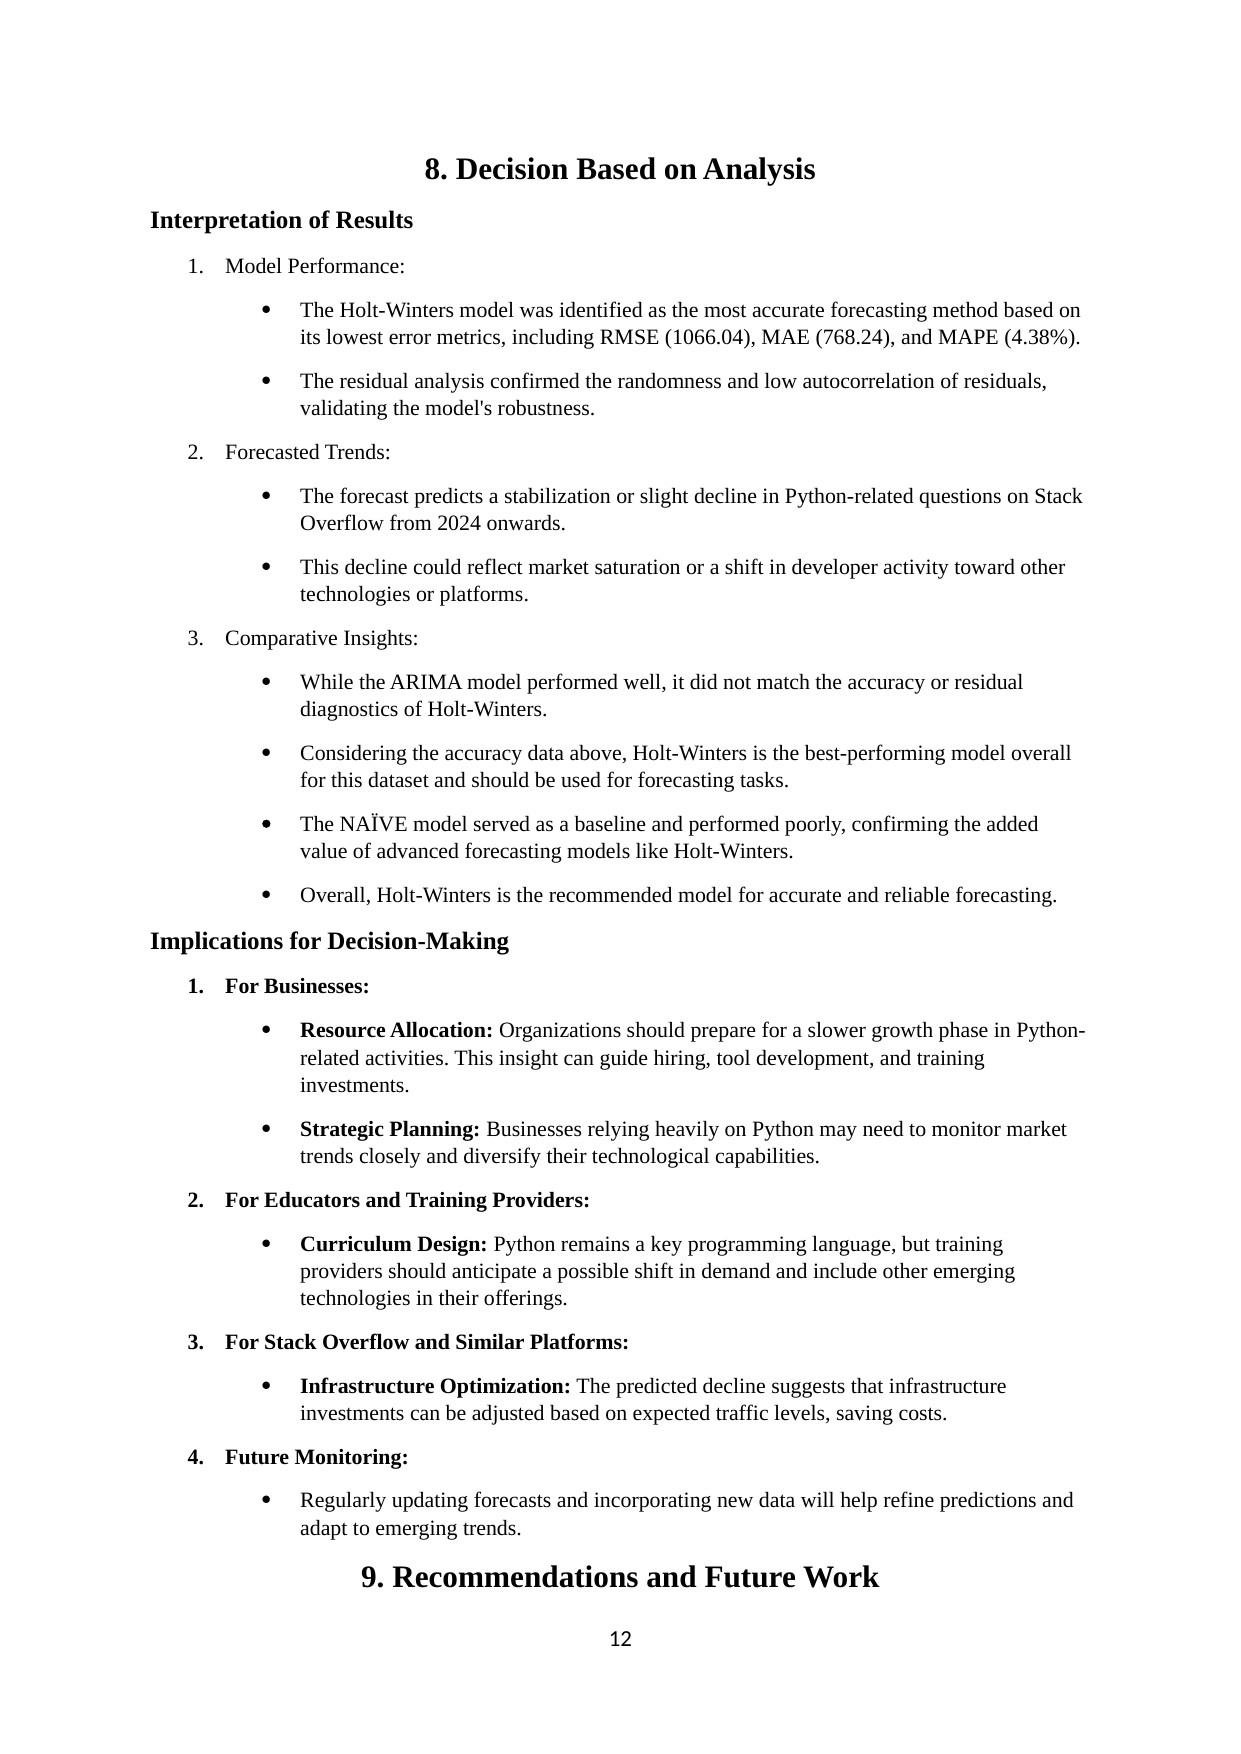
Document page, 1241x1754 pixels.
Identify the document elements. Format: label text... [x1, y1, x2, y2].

list Comparative Insights: [187, 625, 1090, 650]
text 8. Decision Based on Analysis [150, 150, 1090, 186]
list The residual analysis confirmed the randomness and low autocorrelation of residuals, validating the model's robustness. [262, 368, 1090, 420]
list The forecast predicts a stabilization or slight decline in Python-related questions on Stack Overflow from 2024 onwards. [262, 483, 1090, 535]
list Resource Allocation: Organizations should prepare for a slower growth phase in Python-related activities. This insight can guide hiring, tool development, and training investments. [262, 1017, 1090, 1097]
list Forecasted Trends: [187, 439, 1090, 464]
list While the ARIMA model performed well, it did not match the accuracy or residual diagnostics of Holt-Winters. [262, 669, 1090, 721]
text Interpretation of Results [150, 205, 1090, 234]
list Model Performance: [187, 253, 1090, 278]
list The NAÏVE model served as a baseline and performed poorly, confirming the added value of advanced forecasting models like Holt-Winters. [262, 811, 1090, 863]
list For Educators and Training Providers: [187, 1187, 1090, 1212]
list The Holt-Winters model was identified as the most accurate forecasting method based on its lowest error metrics, including RMSE (1066.04), MAE (768.24), and MAPE (4.38%). [262, 297, 1090, 349]
list For Businesses: [187, 973, 1090, 999]
list Strategic Planning: Businesses relying heavily on Python may need to monitor market trends closely and diversify their technological capabilities. [262, 1116, 1090, 1168]
list For Stack Overflow and Similar Platforms: [187, 1329, 1090, 1354]
text Implications for Decision-Making [150, 926, 1090, 954]
list This decline could reflect market saturation or a shift in developer activity toward other technologies or platforms. [262, 554, 1090, 606]
list Overall, Holt-Winters is the recommended model for accurate and reliable forecasting. [262, 882, 1090, 907]
list Regularly updating forecasts and incorporating new data will help refine predictions and adapt to emerging trends. [262, 1487, 1090, 1540]
list Curriculum Design: Python remains a key programming language, but training providers should anticipate a possible shift in demand and include other emerging technologies in their offerings. [262, 1231, 1090, 1310]
text 9. Recommendations and Future Work [150, 1558, 1090, 1594]
list Infrastructure Optimization: The predicted decline suggests that infrastructure investments can be adjusted based on expected traffic levels, saving costs. [262, 1373, 1090, 1425]
list Considering the accuracy data above, Holt-Winters is the best-performing model overall for this dataset and should be used for forecasting tasks. [262, 740, 1090, 792]
list Future Monitoring: [187, 1444, 1090, 1469]
